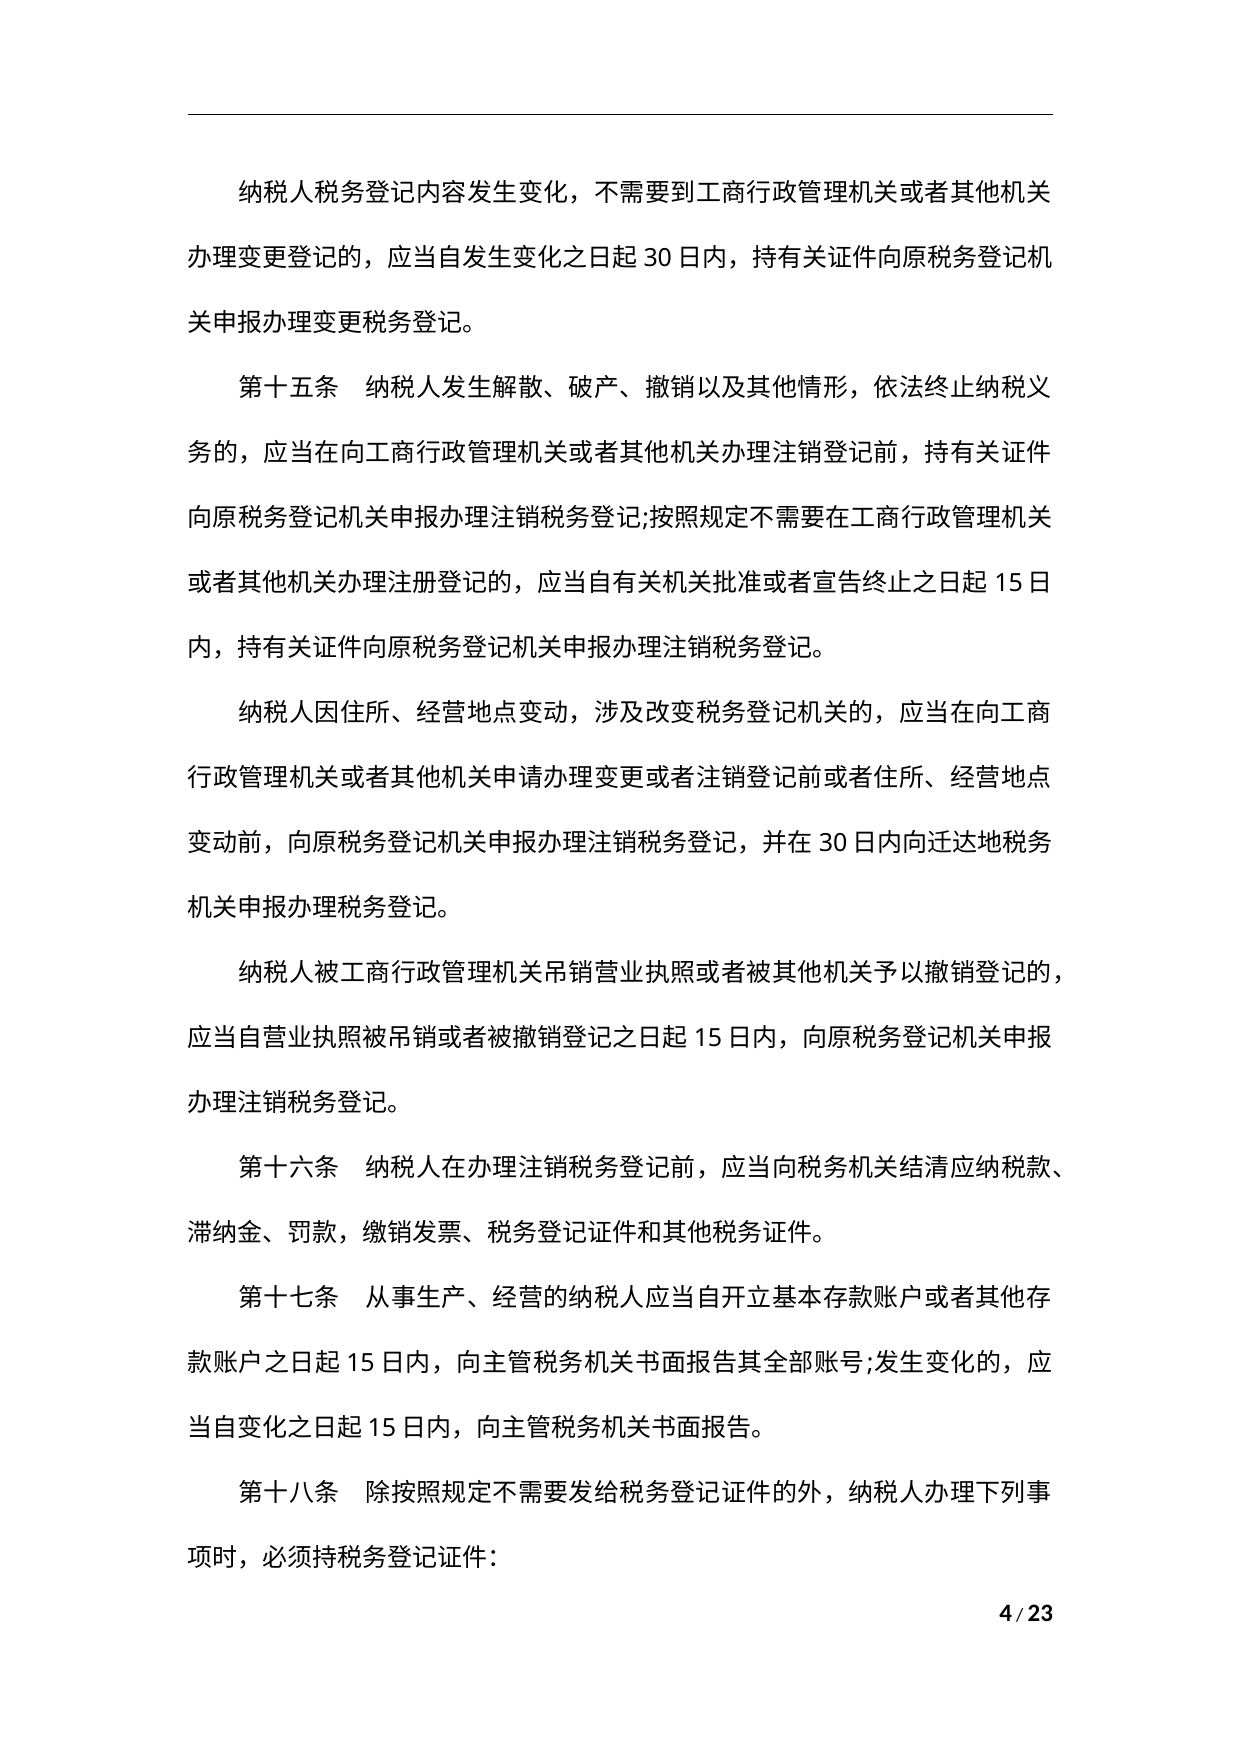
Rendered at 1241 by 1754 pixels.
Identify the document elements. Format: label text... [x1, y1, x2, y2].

text 纳税人因住所、经营地点变动，涉及改变税务登记机关的，应当在向工商行政管理机关或者其他机关申请办理变更或者注销登记前或者住所、经营地点变动前，向原税务登记机关申报办理注销税务登记，并在30日内向迁达地税务机关申报办理税务登记。 [187, 678, 1053, 938]
text 第十六条 纳税人在办理注销税务登记前，应当向税务机关结清应纳税款、滞纳金、罚款，缴销发票、税务登记证件和其他税务证件。 [187, 1133, 1053, 1263]
text 第十五条 纳税人发生解散、破产、撤销以及其他情形，依法终止纳税义务的，应当在向工商行政管理机关或者其他机关办理注销登记前，持有关证件向原税务登记机关申报办理注销税务登记;按照规定不需要在工商行政管理机关或者其他机关办理注册登记的，应当自有关机关批准或者宣告终止之日起15日内，持有关证件向原税务登记机关申报办理注销税务登记。 [187, 353, 1053, 678]
text 第十七条 从事生产、经营的纳税人应当自开立基本存款账户或者其他存款账户之日起15日内，向主管税务机关书面报告其全部账号;发生变化的，应当自变化之日起15日内，向主管税务机关书面报告。 [187, 1263, 1053, 1458]
text 第十八条 除按照规定不需要发给税务登记证件的外，纳税人办理下列事项时，必须持税务登记证件： [187, 1458, 1053, 1588]
text 纳税人被工商行政管理机关吊销营业执照或者被其他机关予以撤销登记的，应当自营业执照被吊销或者被撤销登记之日起15日内，向原税务登记机关申报办理注销税务登记。 [187, 938, 1053, 1133]
text 纳税人税务登记内容发生变化，不需要到工商行政管理机关或者其他机关办理变更登记的，应当自发生变化之日起30日内，持有关证件向原税务登记机关申报办理变更税务登记。 [187, 158, 1053, 353]
